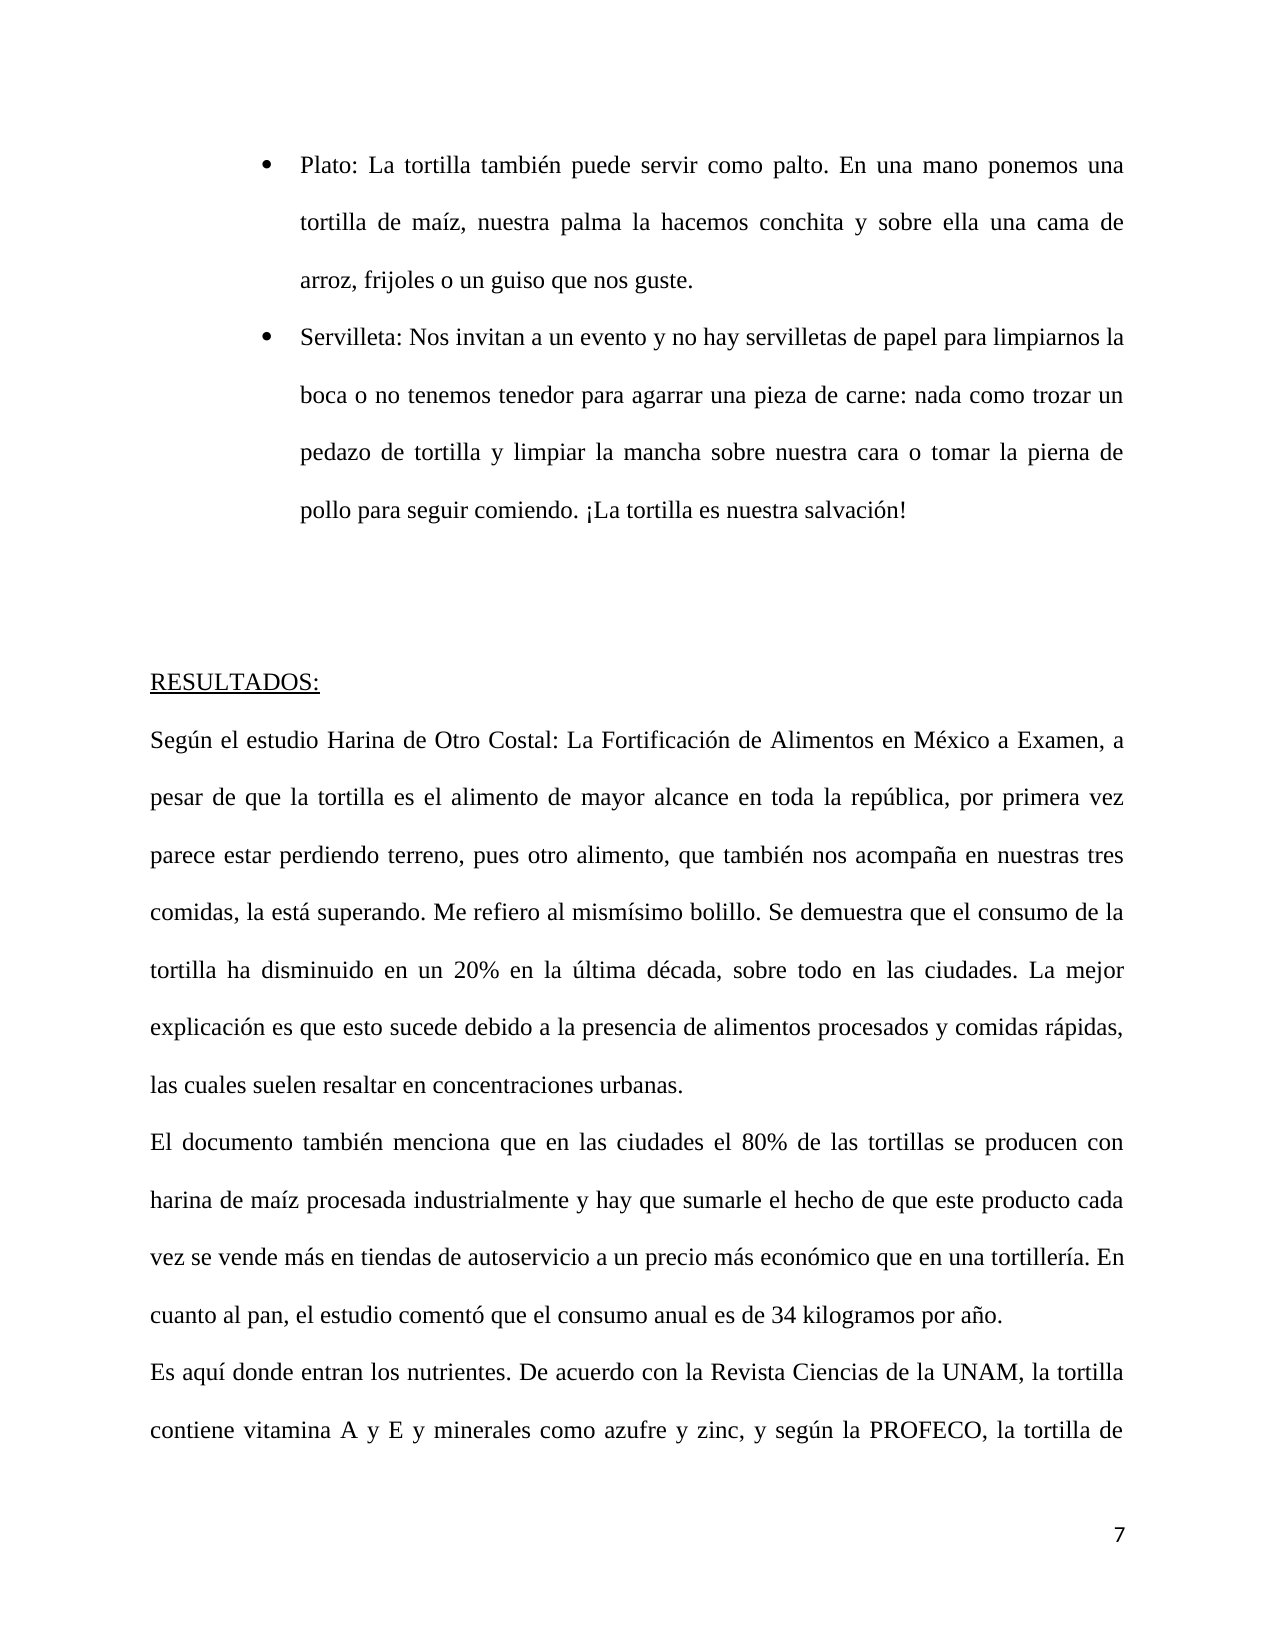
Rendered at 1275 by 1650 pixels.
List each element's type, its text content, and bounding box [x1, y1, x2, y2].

text RESULTADOS: [150, 667, 1125, 696]
text El documento también menciona que en las ciudades el 80% de las tortillas se producen con harina de maíz procesada industrialmente y hay que sumarle el hecho de que este producto cada vez se vende más en tiendas de autoservicio a un precio más económico que en una tortillería. En cuanto al pan, el estudio comentó que el consumo anual es de 34 kilogramos por año. [150, 1127, 1125, 1329]
list Servilleta: Nos invitan a un evento y no hay servilletas de papel para limpiarnos la boca o no tenemos tenedor para agarrar una pieza de carne: nada como trozar un pedazo de tortilla y limpiar la mancha sobre nuestra cara o tomar la pierna de pollo para seguir comiendo. ¡La tortilla es nuestra salvación! [262, 322, 1125, 524]
text Según el estudio Harina de Otro Costal: La Fortificación de Alimentos en México a Examen, a pesar de que la tortilla es el alimento de mayor alcance en toda la república, por primera vez parece estar perdiendo terreno, pues otro alimento, que también nos acompaña en nuestras tres comidas, la está superando. Me refiero al mismísimo bolillo. Se demuestra que el consumo de la tortilla ha disminuido en un 20% en la última década, sobre todo en las ciudades. La mejor explicación es que esto sucede debido a la presencia de alimentos procesados y comidas rápidas, las cuales suelen resaltar en concentraciones urbanas. [150, 725, 1125, 1099]
list Plato: La tortilla también puede servir como palto. En una mano ponemos una tortilla de maíz, nuestra palma la hacemos conchita y sobre ella una cama de arroz, frijoles o un guiso que nos guste. [262, 150, 1125, 294]
